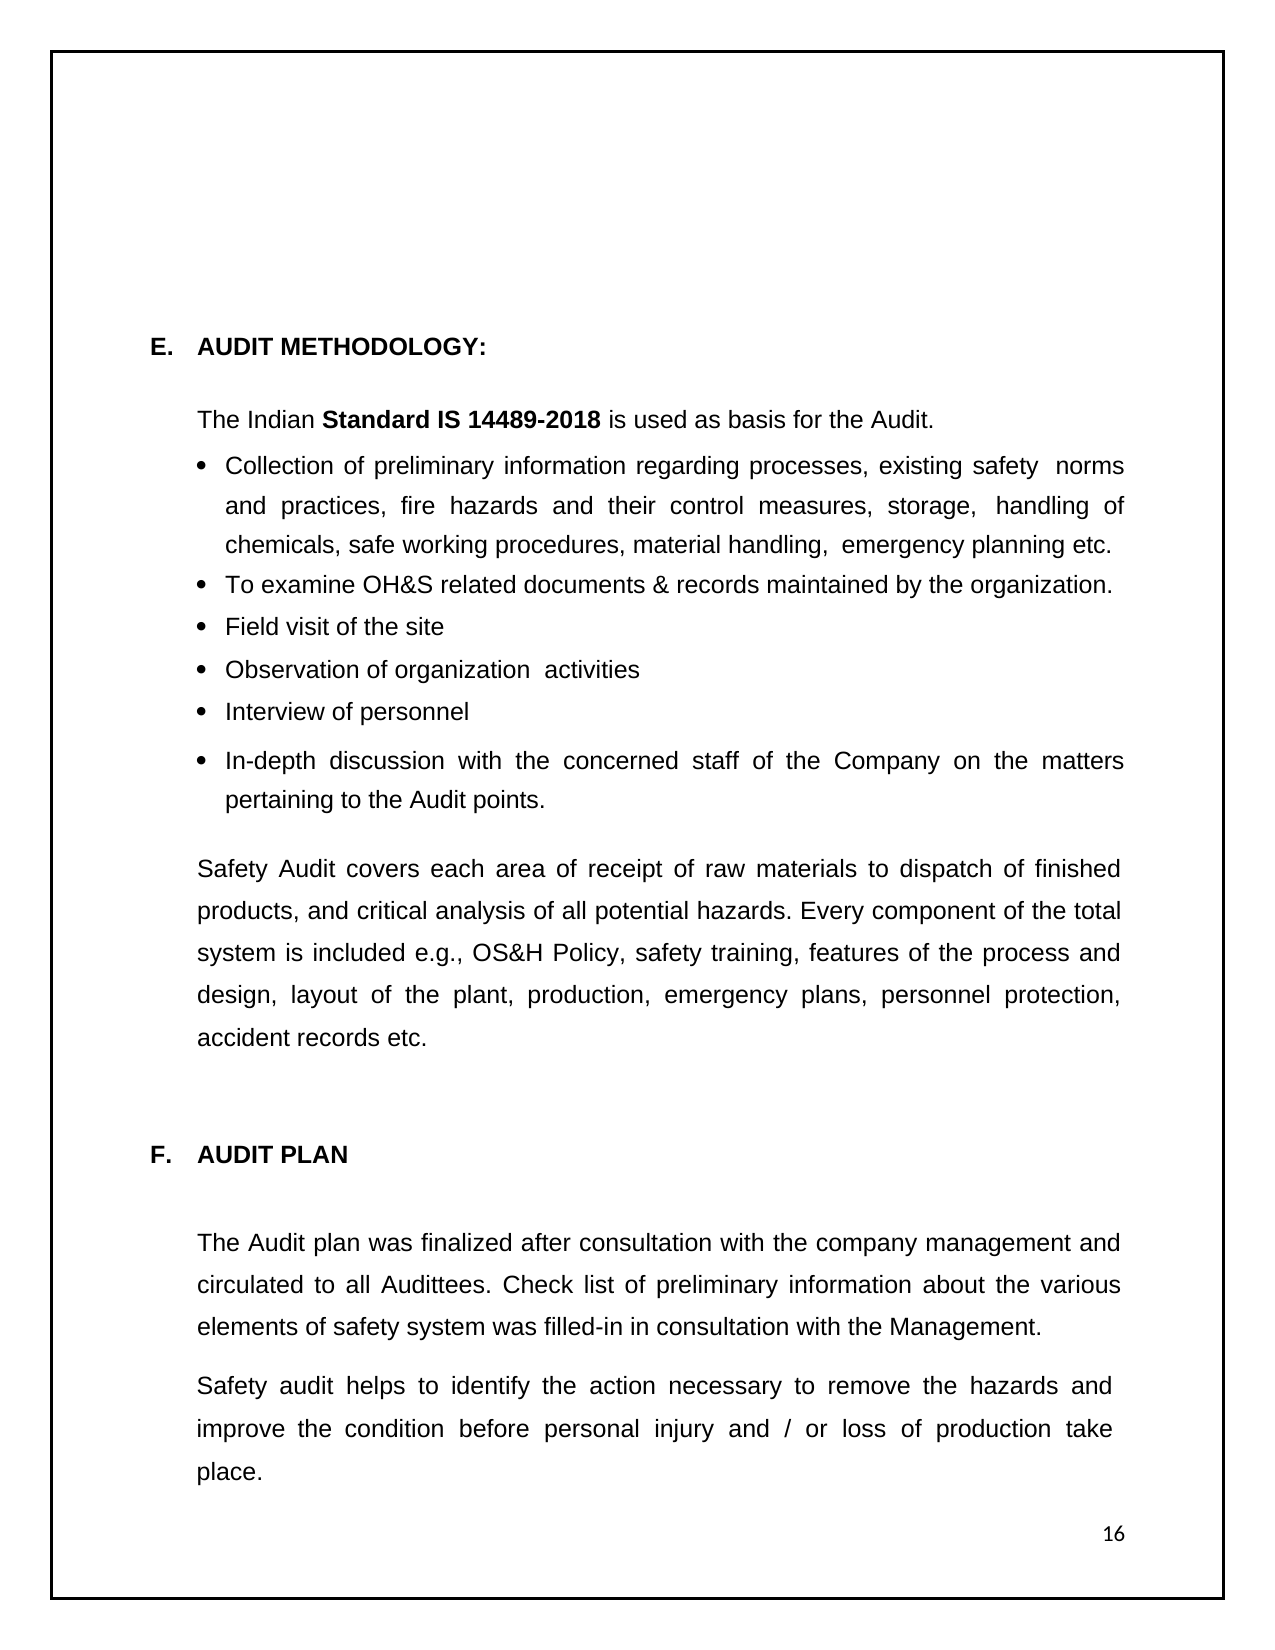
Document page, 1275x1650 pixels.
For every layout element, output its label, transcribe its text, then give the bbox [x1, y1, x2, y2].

list To examine OH&S related documents & records maintained by the organization. [197, 570, 1123, 599]
list Field visit of the site [197, 612, 1123, 641]
list Interview of personnel [197, 697, 1123, 726]
list Observation of organization activities [197, 654, 1123, 683]
text The Audit plan was finalized after consultation with the company management and circulated to all Audittees. Check list of preliminary information about the various elements of safety system was filled-in in consultation with the Management. [197, 1228, 1123, 1341]
text F. AUDIT PLAN [150, 1140, 1125, 1169]
text The Indian Standard IS 14489-2018 is used as basis for the Audit. [197, 406, 1125, 434]
text Safety audit helps to identify the action necessary to remove the hazards and improve the condition before personal injury and / or loss of production take place. [196, 1371, 1113, 1486]
text E. AUDIT METHODOLOGY: [150, 332, 1125, 360]
list Collection of preliminary information regarding processes, existing safety norms and practices, fire hazards and their control measures, storage, handling of chemicals, safe working procedures, material handling, emergency planning etc. [197, 451, 1125, 559]
text Safety Audit covers each area of receipt of raw materials to dispatch of finished products, and critical analysis of all potential hazards. Every component of the total system is included e.g., OS&H Policy, safety training, features of the process and design, layout of the plant, production, emergency plans, personnel protection, accident records etc. [197, 854, 1123, 1051]
list In-depth discussion with the concerned staff of the Company on the matters pertaining to the Audit points. [197, 746, 1125, 814]
